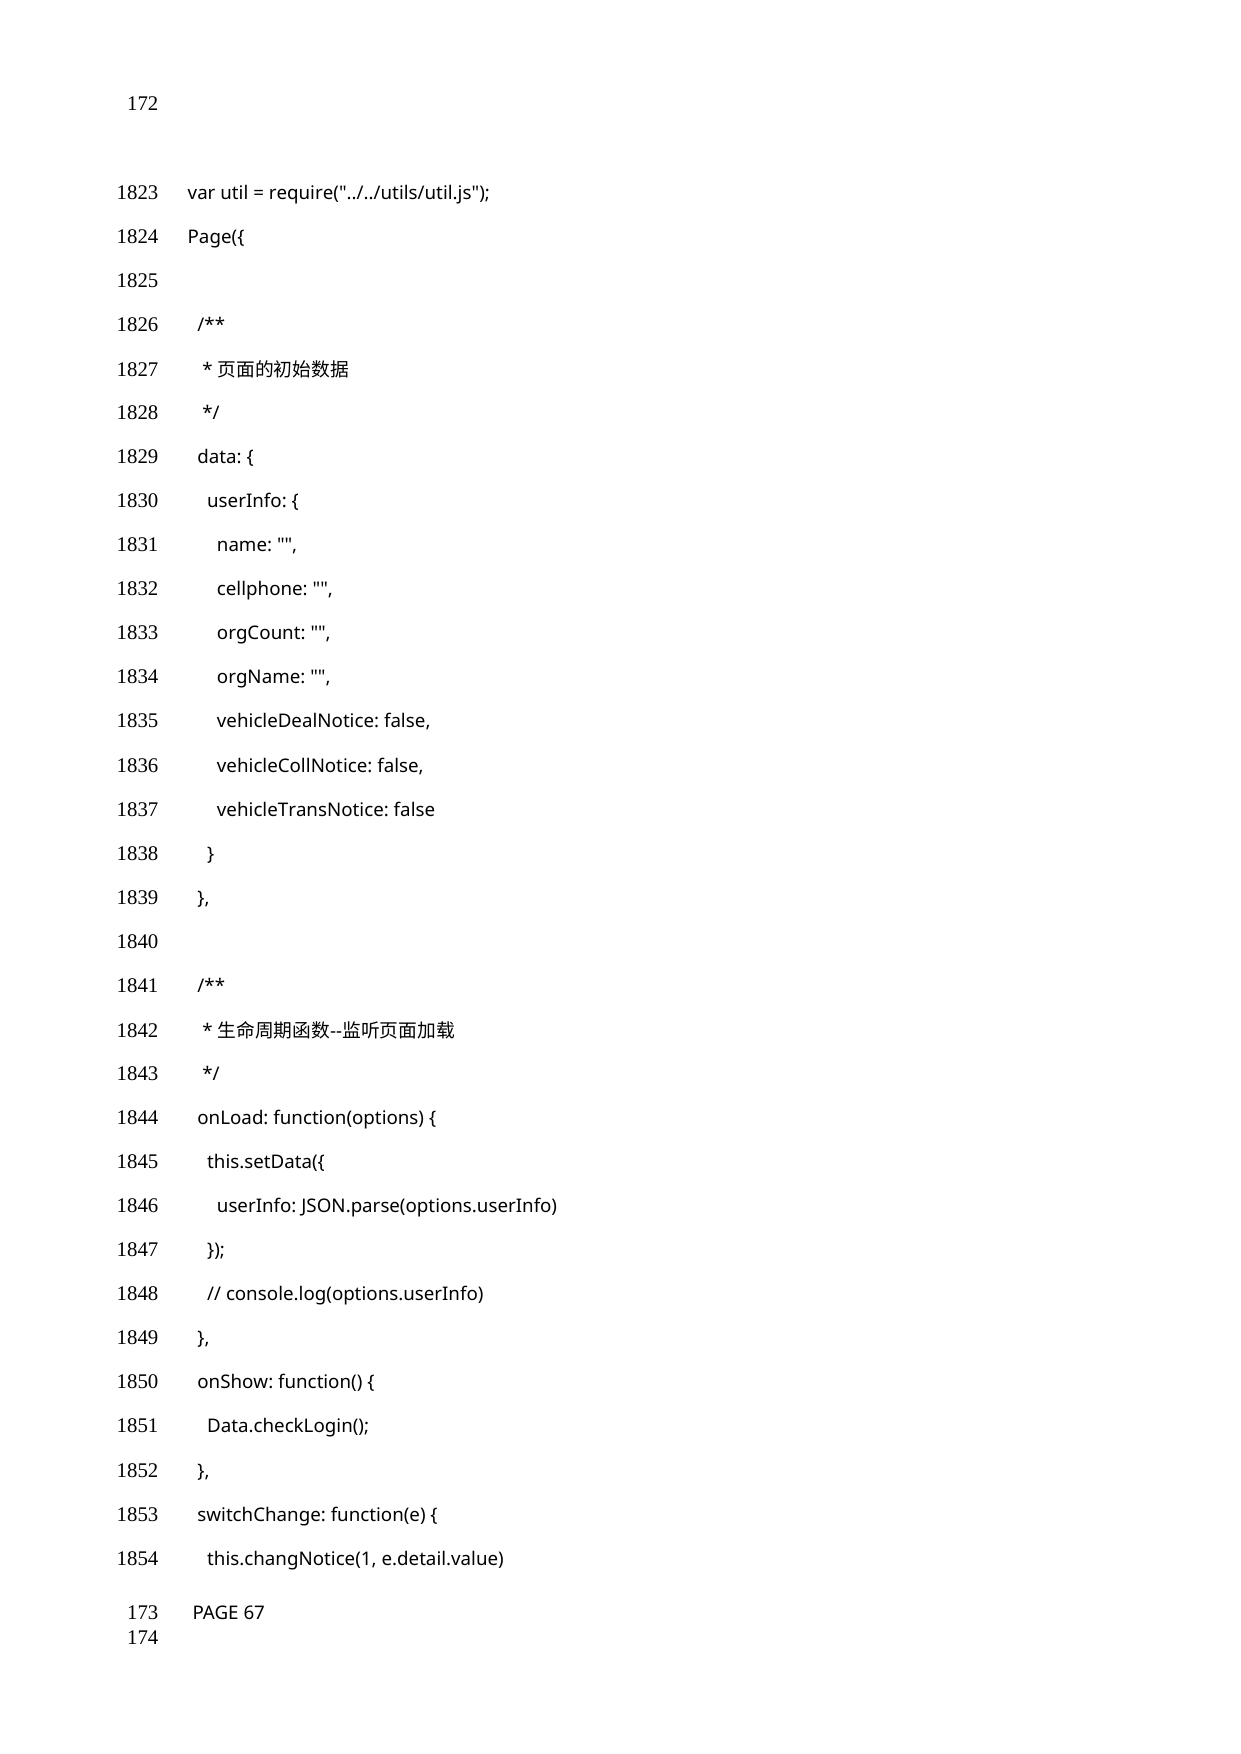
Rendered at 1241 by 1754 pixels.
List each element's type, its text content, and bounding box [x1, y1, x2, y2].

text }, [187, 875, 1053, 919]
text Data.checkLogin(); [187, 1403, 1053, 1448]
text */ [187, 390, 1053, 434]
text name: "", [187, 522, 1053, 566]
text * 生命周期函数--监听页面加载 [187, 1007, 1053, 1051]
text }, [187, 1315, 1053, 1359]
text userInfo: { [187, 478, 1053, 522]
text * 页面的初始数据 [187, 346, 1053, 390]
text /** [187, 963, 1053, 1007]
text */ [187, 1051, 1053, 1095]
text vehicleCollNotice: false, [187, 743, 1053, 787]
text userInfo: JSON.parse(options.userInfo) [187, 1183, 1053, 1227]
text onShow: function() { [187, 1359, 1053, 1403]
text var util = require("../../utils/util.js"); [187, 170, 1053, 214]
text orgName: "", [187, 654, 1053, 698]
text onLoad: function(options) { [187, 1095, 1053, 1139]
text vehicleDealNotice: false, [187, 698, 1053, 743]
text // console.log(options.userInfo) [187, 1271, 1053, 1315]
text cellphone: "", [187, 566, 1053, 610]
text switchChange: function(e) { [187, 1492, 1053, 1536]
text } [187, 831, 1053, 875]
text }); [187, 1227, 1053, 1271]
text this.setData({ [187, 1139, 1053, 1183]
text orgCount: "", [187, 610, 1053, 654]
text Page({ [187, 214, 1053, 258]
text /** [187, 302, 1053, 346]
text data: { [187, 434, 1053, 478]
text }, [187, 1448, 1053, 1492]
text vehicleTransNotice: false [187, 787, 1053, 831]
text this.changNotice(1, e.detail.value) [187, 1536, 1053, 1580]
